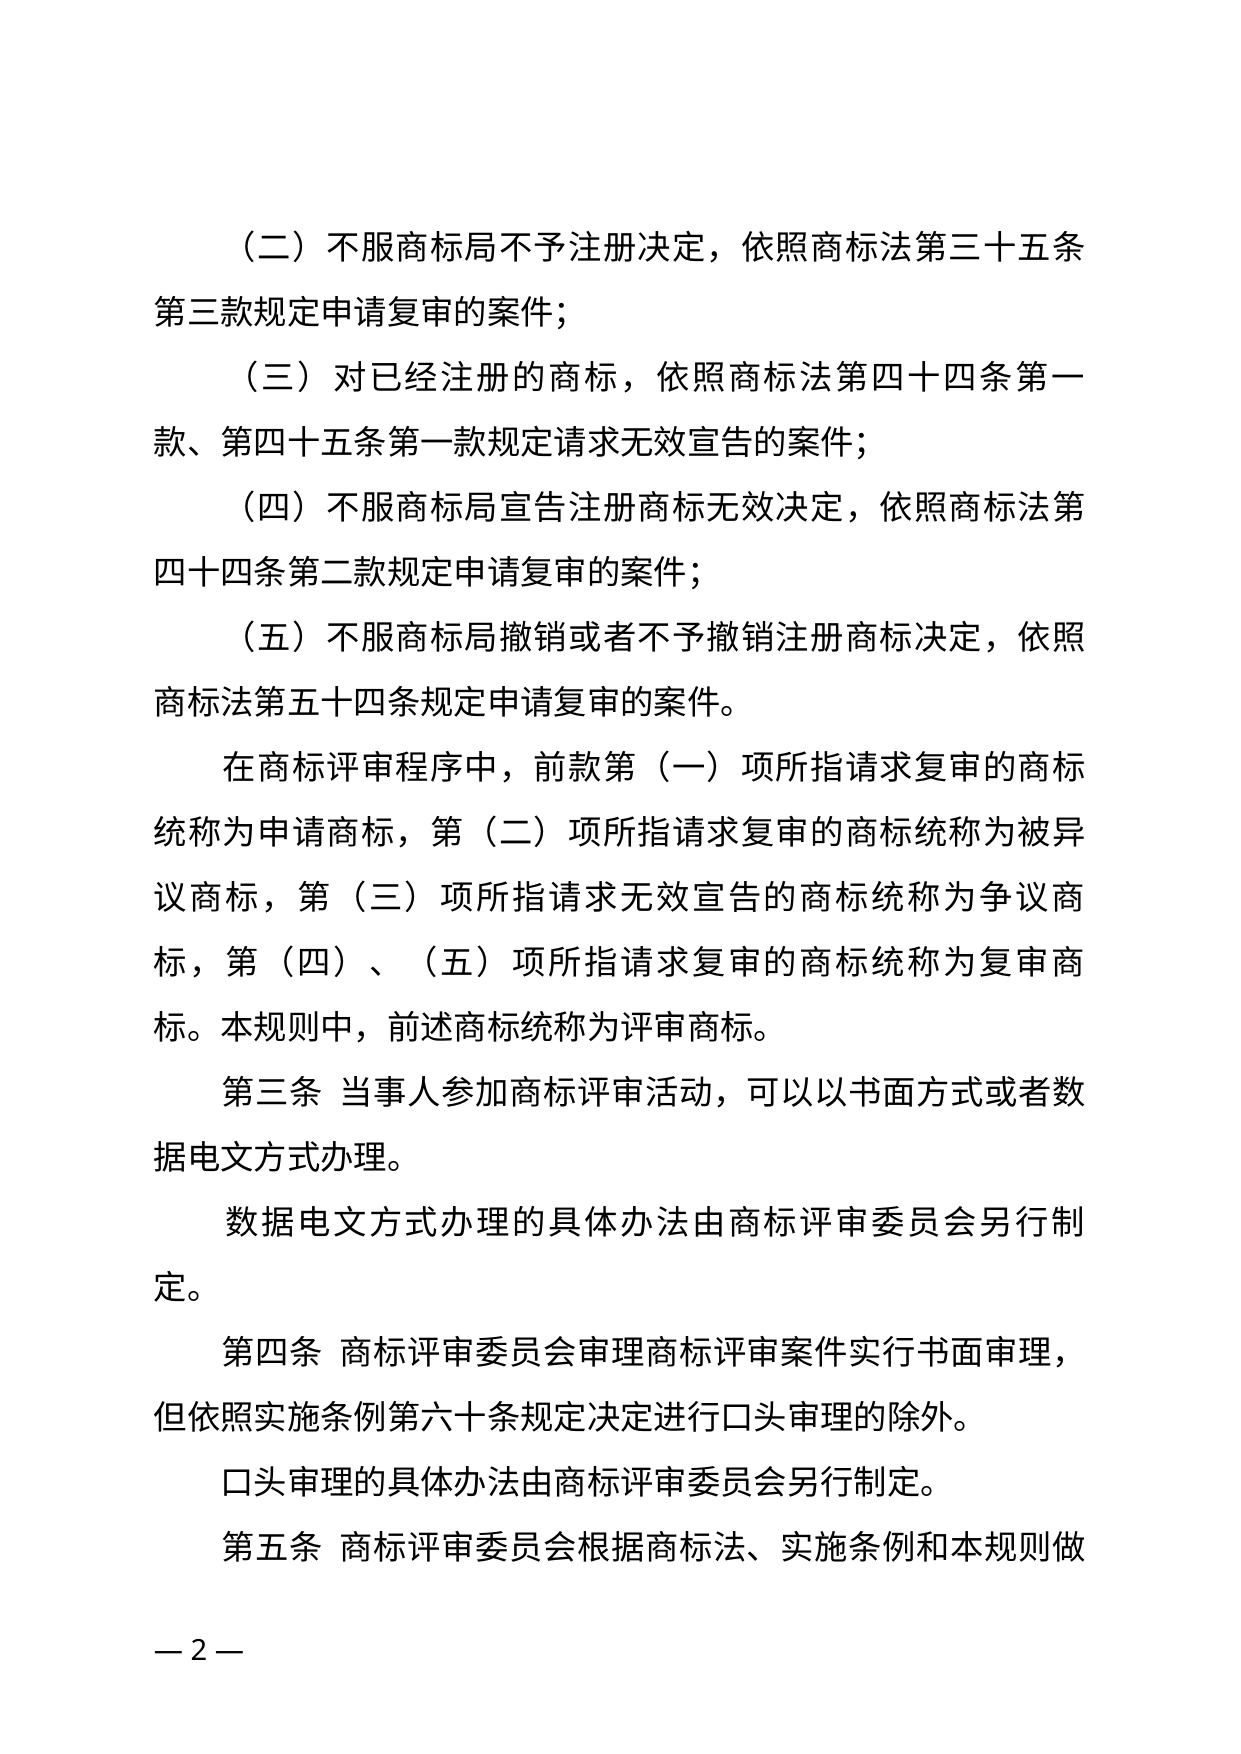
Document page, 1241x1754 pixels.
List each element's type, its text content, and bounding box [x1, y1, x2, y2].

text （三）对已经注册的商标，依照商标法第四十四条第一款、第四十五条第一款规定请求无效宣告的案件； [153, 342, 1087, 472]
text 第四条 商标评审委员会审理商标评审案件实行书面审理，但依照实施条例第六十条规定决定进行口头审理的除外。 [153, 1317, 1087, 1447]
text 口头审理的具体办法由商标评审委员会另行制定。 [153, 1447, 1087, 1512]
text 第三条 当事人参加商标评审活动，可以以书面方式或者数据电文方式办理。 [153, 1057, 1087, 1187]
text （二）不服商标局不予注册决定，依照商标法第三十五条第三款规定申请复审的案件； [153, 212, 1087, 342]
text （四）不服商标局宣告注册商标无效决定，依照商标法第四十四条第二款规定申请复审的案件； [153, 472, 1087, 602]
text 在商标评审程序中，前款第（一）项所指请求复审的商标统称为申请商标，第（二）项所指请求复审的商标统称为被异议商标，第（三）项所指请求无效宣告的商标统称为争议商标，第（四）、（五）项所指请求复审的商标统称为复审商标。本规则中，前述商标统称为评审商标。 [153, 732, 1087, 1057]
text （五）不服商标局撤销或者不予撤销注册商标决定，依照商标法第五十四条规定申请复审的案件。 [153, 602, 1087, 732]
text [153, 1512, 1087, 1577]
text 数据电文方式办理的具体办法由商标评审委员会另行制定。 [153, 1187, 1087, 1317]
